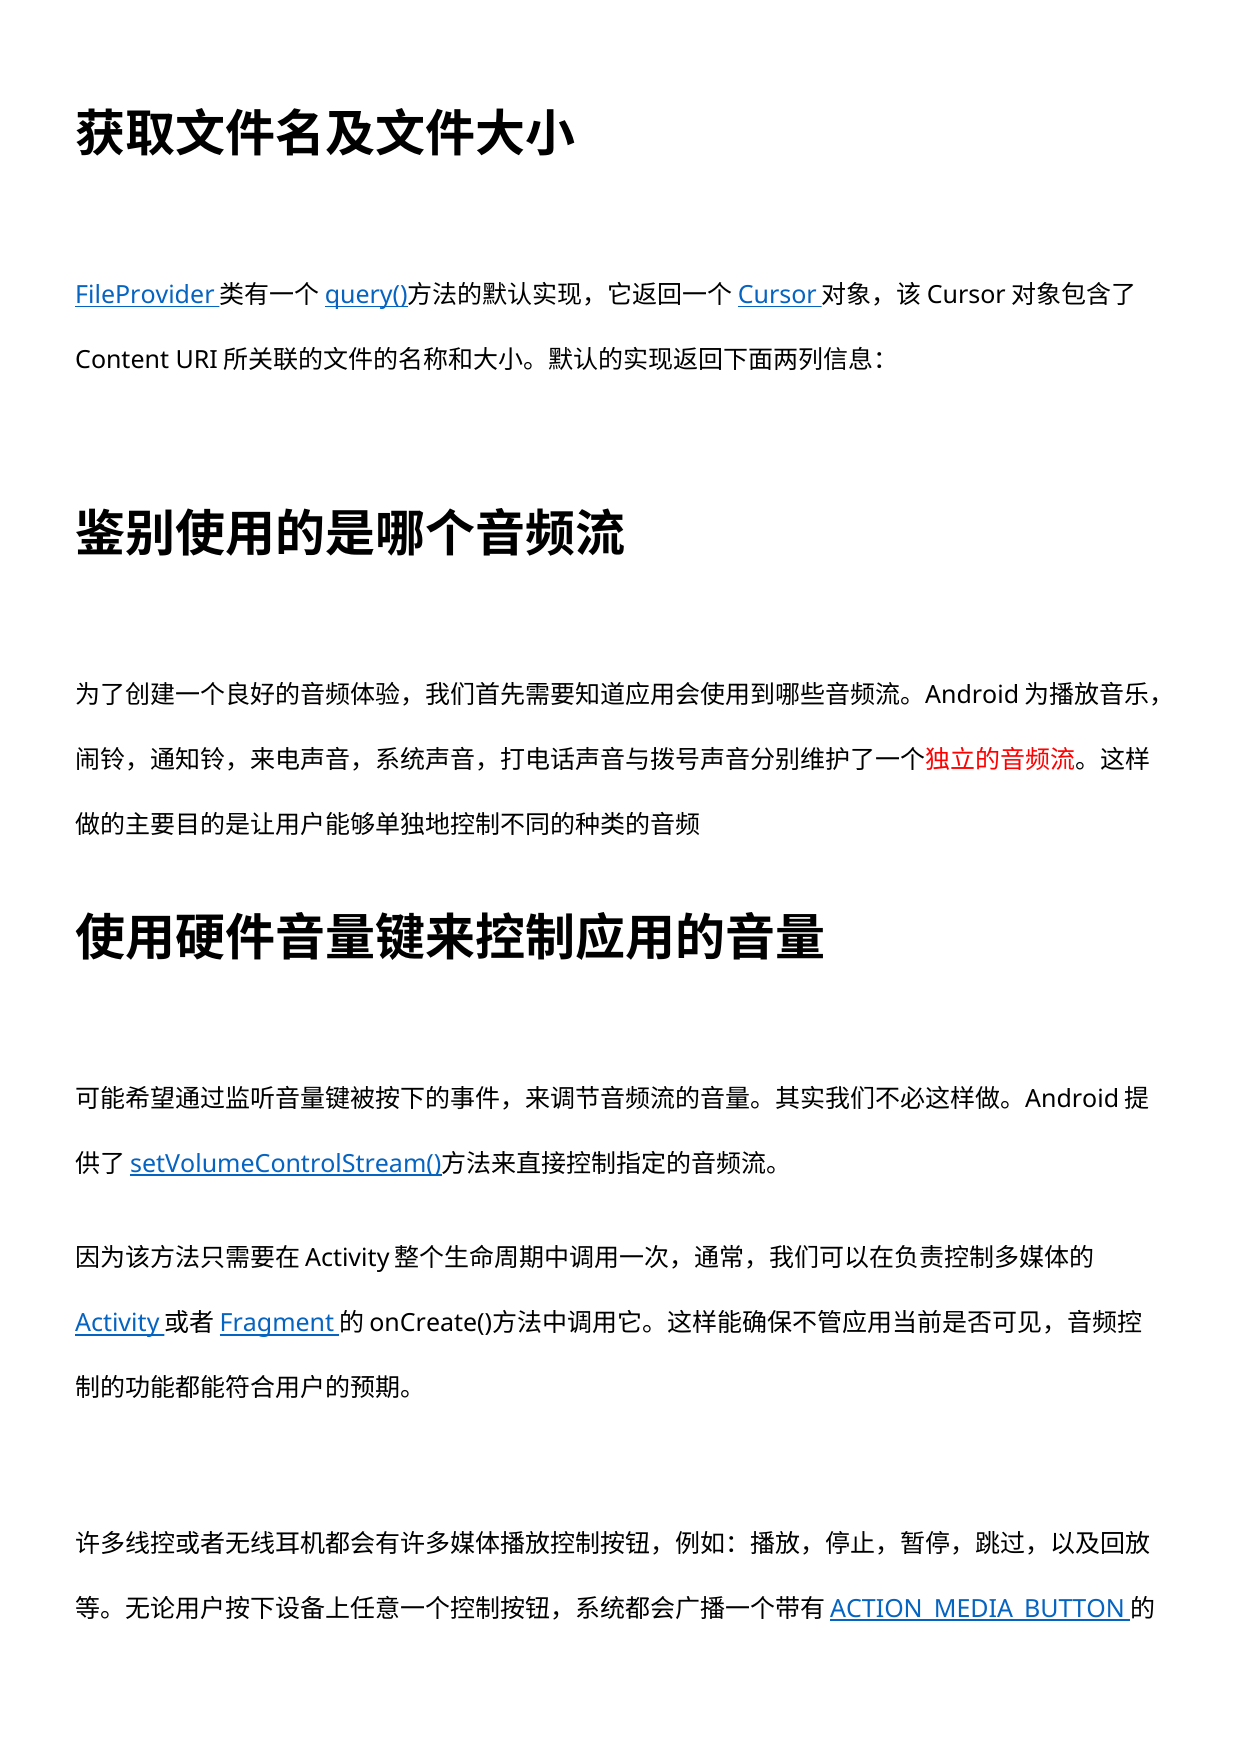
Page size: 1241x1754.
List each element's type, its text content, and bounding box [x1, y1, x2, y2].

text 为了创建一个良好的音频体验，我们首先需要知道应用会使用到哪些音频流。Android为播放音乐，闹铃，通知铃，来电声音，系统声音，打电话声音与拨号声音分别维护了一个独立的音频流。这样做的主要目的是让用户能够单独地控制不同的种类的音频 [75, 661, 1165, 856]
text FileProvider类有一个query()方法的默认实现，它返回一个Cursor对象，该Cursor对象包含了Content URI所关联的文件的名称和大小。默认的实现返回下面两列信息： [75, 260, 1165, 390]
text 因为该方法只需要在Activity整个生命周期中调用一次，通常，我们可以在负责控制多媒体的Activity或者Fragment的onCreate()方法中调用它。这样能确保不管应用当前是否可见，音频控制的功能都能符合用户的预期。 [75, 1223, 1165, 1418]
subtitle 获取文件名及文件大小 [75, 81, 1165, 178]
subtitle 鉴别使用的是哪个音频流 [75, 481, 1165, 578]
text 可能希望通过监听音量键被按下的事件，来调节音频流的音量。其实我们不必这样做。Android提供了setVolumeControlStream()方法来直接控制指定的音频流。 [75, 1064, 1165, 1194]
subtitle 使用硬件音量键来控制应用的音量 [75, 885, 1165, 982]
